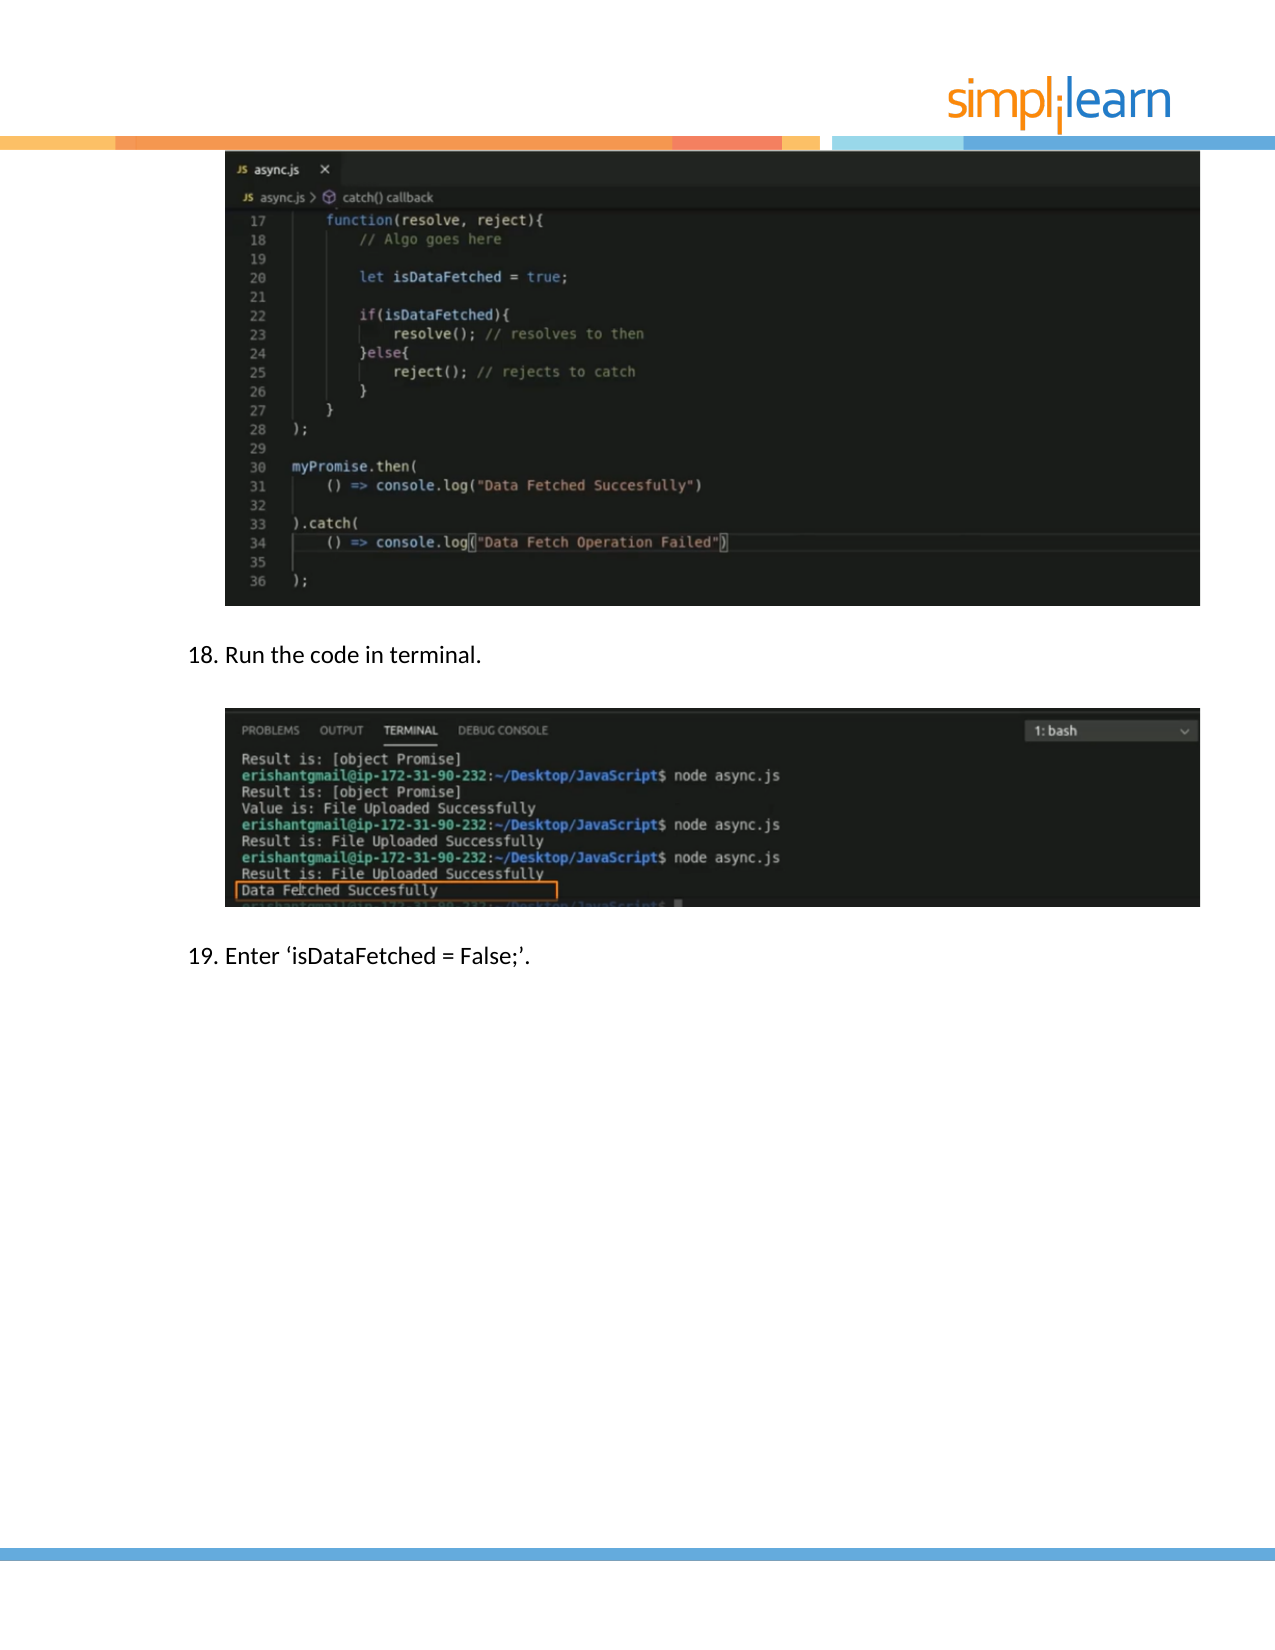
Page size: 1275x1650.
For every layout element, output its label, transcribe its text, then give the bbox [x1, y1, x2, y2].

list Enter ‘isDataFetched = False;’. [187, 941, 1125, 1006]
list Enter ‘myPromise.then( () => console.log(“Data Fetched Successfully”) ).catch( () => console.log(“Data Fetched Operation Failed”) );. [187, 150, 1125, 636]
picture [0, 76, 1275, 606]
picture [0, 1548, 1275, 1562]
picture [225, 708, 1200, 907]
